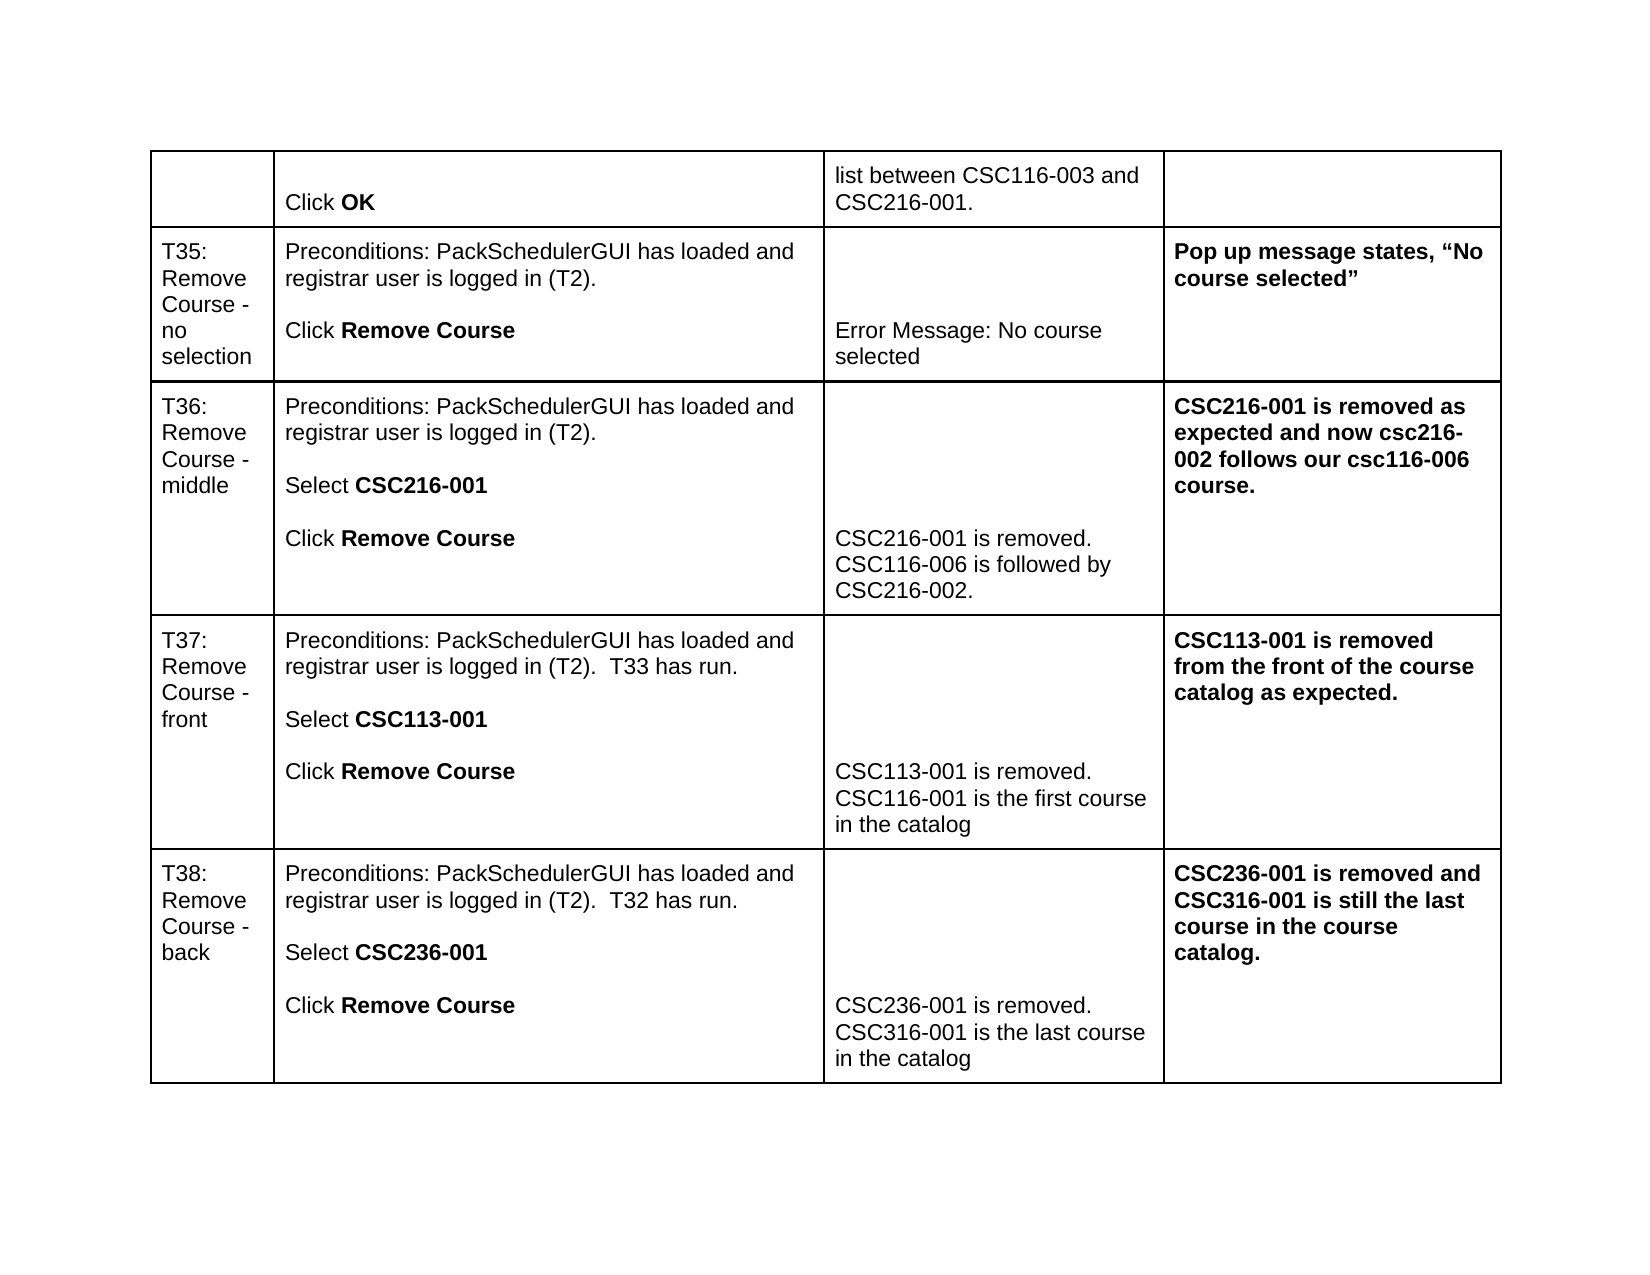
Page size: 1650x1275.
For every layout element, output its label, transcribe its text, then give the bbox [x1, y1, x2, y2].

table_cell CSC113-001 is removed. CSC116-001 is the first course in the catalog [825, 616, 1163, 848]
table_cell Preconditions: PackSchedulerGUI has loaded and registrar user is logged in (T2). T32 has run. Select CSC236-001 Click Remove Course [275, 850, 823, 1082]
table_cell T35: Remove Course - no selection [152, 228, 273, 380]
table_cell CSC216-001 is removed as expected and now csc216-002 follows our csc116-006 course. [1165, 383, 1500, 614]
table_cell Pop up message states, “No course selected” [1165, 228, 1500, 380]
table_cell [825, 152, 1163, 226]
table_cell CSC236-001 is removed. CSC316-001 is the last course in the catalog [825, 850, 1163, 1082]
table_cell T36: Remove Course - middle [152, 383, 273, 614]
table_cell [152, 152, 273, 226]
table_cell CSC113-001 is removed from the front of the course catalog as expected. [1165, 616, 1500, 848]
table_cell Preconditions: PackSchedulerGUI has loaded and registrar user is logged in (T2). Select CSC216-001 Click Remove Course [275, 383, 823, 614]
table_cell T37: Remove Course - front [152, 616, 273, 848]
table_cell Error Message: No course selected [825, 228, 1163, 380]
table_cell CSC216-001 is removed. CSC116-006 is followed by CSC216-002. [825, 383, 1163, 614]
table_cell Preconditions: PackSchedulerGUI has loaded and registrar user is logged in (T2). Click Remove Course [275, 228, 823, 380]
table_cell Preconditions: PackSchedulerGUI has loaded and registrar user is logged in (T2). T33 has run. Select CSC113-001 Click Remove Course [275, 616, 823, 848]
table_cell T38: Remove Course - back [152, 850, 273, 1082]
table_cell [275, 152, 823, 226]
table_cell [1165, 152, 1500, 226]
table_cell CSC236-001 is removed and CSC316-001 is still the last course in the course catalog. [1165, 850, 1500, 1082]
